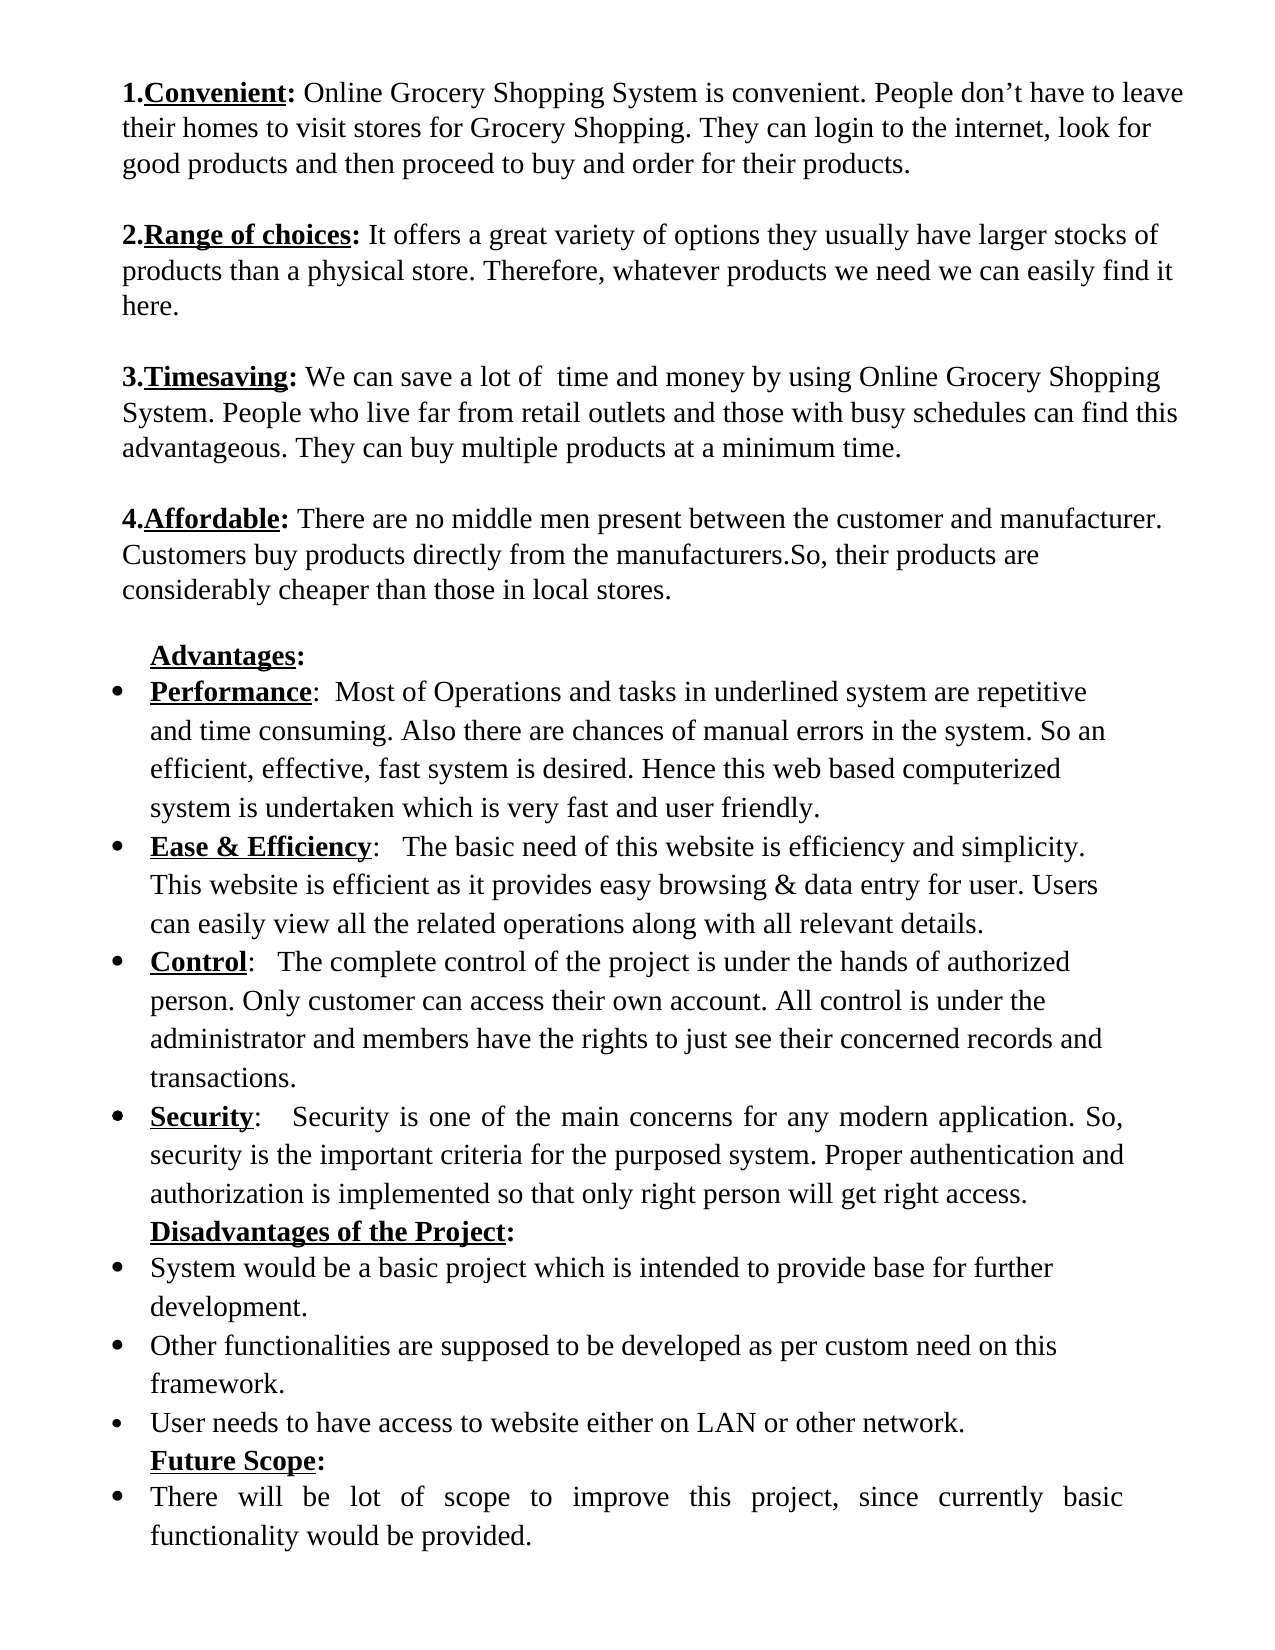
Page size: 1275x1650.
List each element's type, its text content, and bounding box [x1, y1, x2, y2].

text Disadvantages of the Project: [150, 1214, 1125, 1248]
text Future Scope: [150, 1443, 1125, 1477]
text Advantages: [150, 638, 1125, 672]
list Ease & Efficiency: The basic need of this website is efficiency and simplicity. This website is efficient as it provides easy browsing & data entry for user. Users can easily view all the related operations along with all relevant details. [112, 829, 1125, 939]
list Security: Security is one of the main concerns for any modern application. So, security is the important criteria for the purposed system. Proper authentication and authorization is implemented so that only right person will get right access. [112, 1099, 1125, 1209]
list User needs to have access to website either on LAN or other network. [112, 1405, 1125, 1438]
text 2.Range of choices: It offers a great variety of options they usually have larger stocks of products than a physical store. Therefore, whatever products we need we can easily find it here. [122, 217, 1191, 322]
list Performance: Most of Operations and tasks in underlined system are repetitive and time consuming. Also there are chances of manual errors in the system. So an efficient, effective, fast system is desired. Hence this web based computerized system is undertaken which is very fast and user friendly. [112, 674, 1125, 824]
text 1.Convenient: Online Grocery Shopping System is convenient. People don’t have to leave their homes to visit stores for Grocery Shopping. They can login to the internet, look for good products and then proceed to buy and order for their products. [122, 75, 1191, 179]
list Control: The complete control of the project is under the hands of authorized person. Only customer can access their own account. All control is under the administrator and members have the rights to just see their concerned records and transactions. [112, 944, 1125, 1094]
text 4.Affordable: There are no middle men present between the customer and manufacturer. Customers buy products directly from the manufacturers.So, their products are considerably cheaper than those in local stores. [122, 501, 1191, 606]
list There will be lot of scope to improve this project, since currently basic functionality would be provided. [112, 1479, 1125, 1552]
list Other functionalities are supposed to be developed as per custom need on this framework. [112, 1328, 1125, 1400]
list System would be a basic project which is intended to provide base for further development. [112, 1251, 1125, 1323]
text 3.Timesaving: We can save a lot of time and money by using Online Grocery Shopping System. People who live far from retail outlets and those with busy schedules can find this advantageous. They can buy multiple products at a minimum time. [122, 359, 1191, 464]
